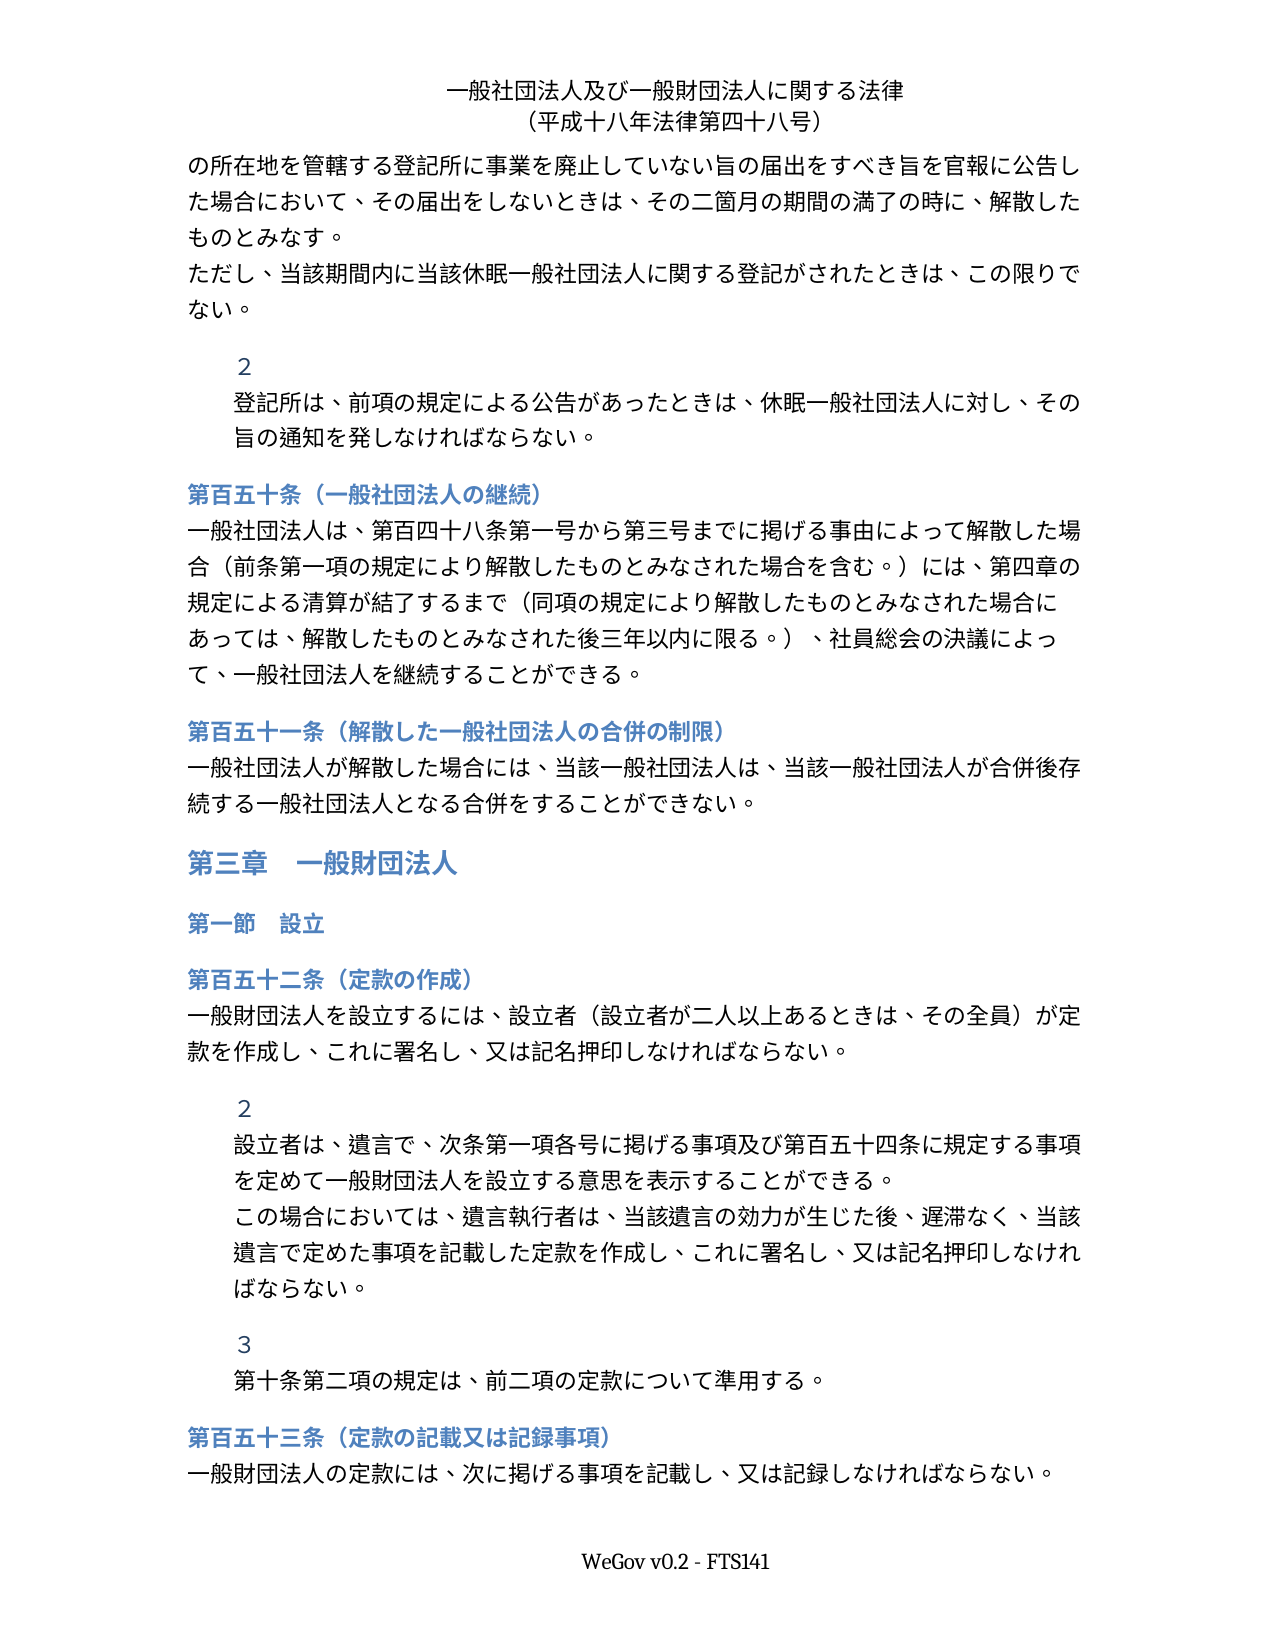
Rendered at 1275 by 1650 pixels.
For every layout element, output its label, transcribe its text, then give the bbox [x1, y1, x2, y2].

text 第十条第二項の規定は、前二項の定款について準用する。 [233, 1365, 1087, 1397]
subtitle ３ [233, 1329, 1087, 1361]
text 一般社団法人は、第百四十八条第一号から第三号までに掲げる事由によって解散した場合（前条第一項の規定により解散したものとみなされた場合を含む。）には、第四章の規定による清算が結了するまで（同項の規定により解散したものとみなされた場合にあっては、解散したものとみなされた後三年以内に限る。）、社員総会の決議によって、一般社団法人を継続することができる。 [187, 515, 1087, 690]
subtitle 第百五十条（一般社団法人の継続） [187, 479, 1087, 510]
text 設立者は、遺言で、次条第一項各号に掲げる事項及び第百五十四条に規定する事項を定めて一般財団法人を設立する意思を表示することができる。 この場合においては、遺言執行者は、当該遺言の効力が生じた後、遅滞なく、当該遺言で定めた事項を記載した定款を作成し、これに署名し、又は記名押印しなければならない。 [233, 1129, 1087, 1304]
subtitle 第百五十一条（解散した一般社団法人の合併の制限） [187, 716, 1087, 747]
subtitle 第一節 設立 [187, 907, 1087, 939]
subtitle 第百五十三条（定款の記載又は記録事項） [187, 1422, 1087, 1453]
text 一般社団法人が解散した場合には、当該一般社団法人は、当該一般社団法人が合併後存続する一般社団法人となる合併をすることができない。 [187, 752, 1087, 819]
text 一般財団法人を設立するには、設立者（設立者が二人以上あるときは、その全員）が定款を作成し、これに署名し、又は記名押印しなければならない。 [187, 1000, 1087, 1067]
text 登記所は、前項の規定による公告があったときは、休眠一般社団法人に対し、その旨の通知を発しなければならない。 [233, 386, 1087, 454]
text 一般財団法人の定款には、次に掲げる事項を記載し、又は記録しなければならない。 [187, 1458, 1087, 1489]
subtitle 第百五十二条（定款の作成） [187, 964, 1087, 996]
subtitle 第三章 一般財団法人 [187, 844, 1087, 881]
subtitle ２ [233, 1093, 1087, 1124]
subtitle ２ [233, 351, 1087, 382]
